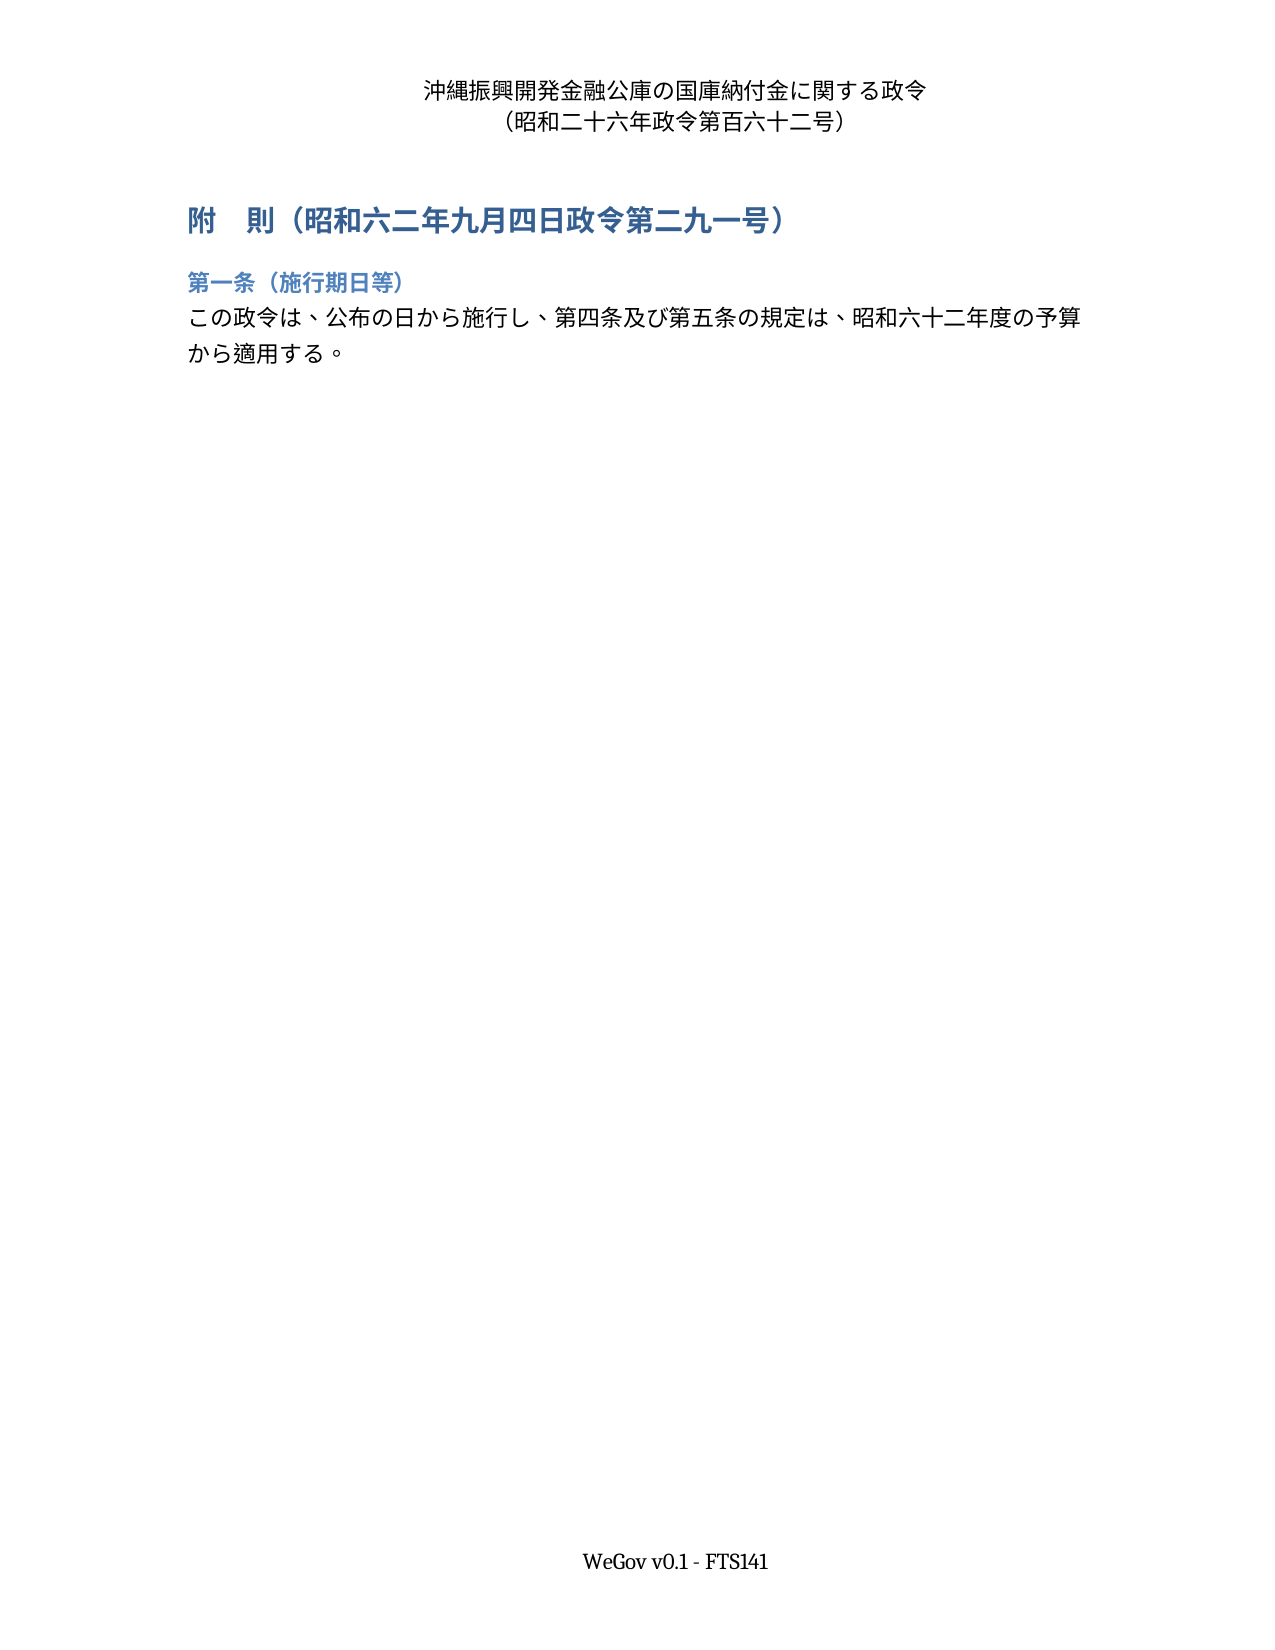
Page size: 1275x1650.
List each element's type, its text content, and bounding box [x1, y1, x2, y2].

subtitle 第一条（施行期日等） [187, 266, 1087, 298]
subtitle 附 則（昭和六二年九月四日政令第二九一号） [187, 200, 1087, 240]
text この政令は、公布の日から施行し、第四条及び第五条の規定は、昭和六十二年度の予算から適用する。 [187, 302, 1087, 369]
